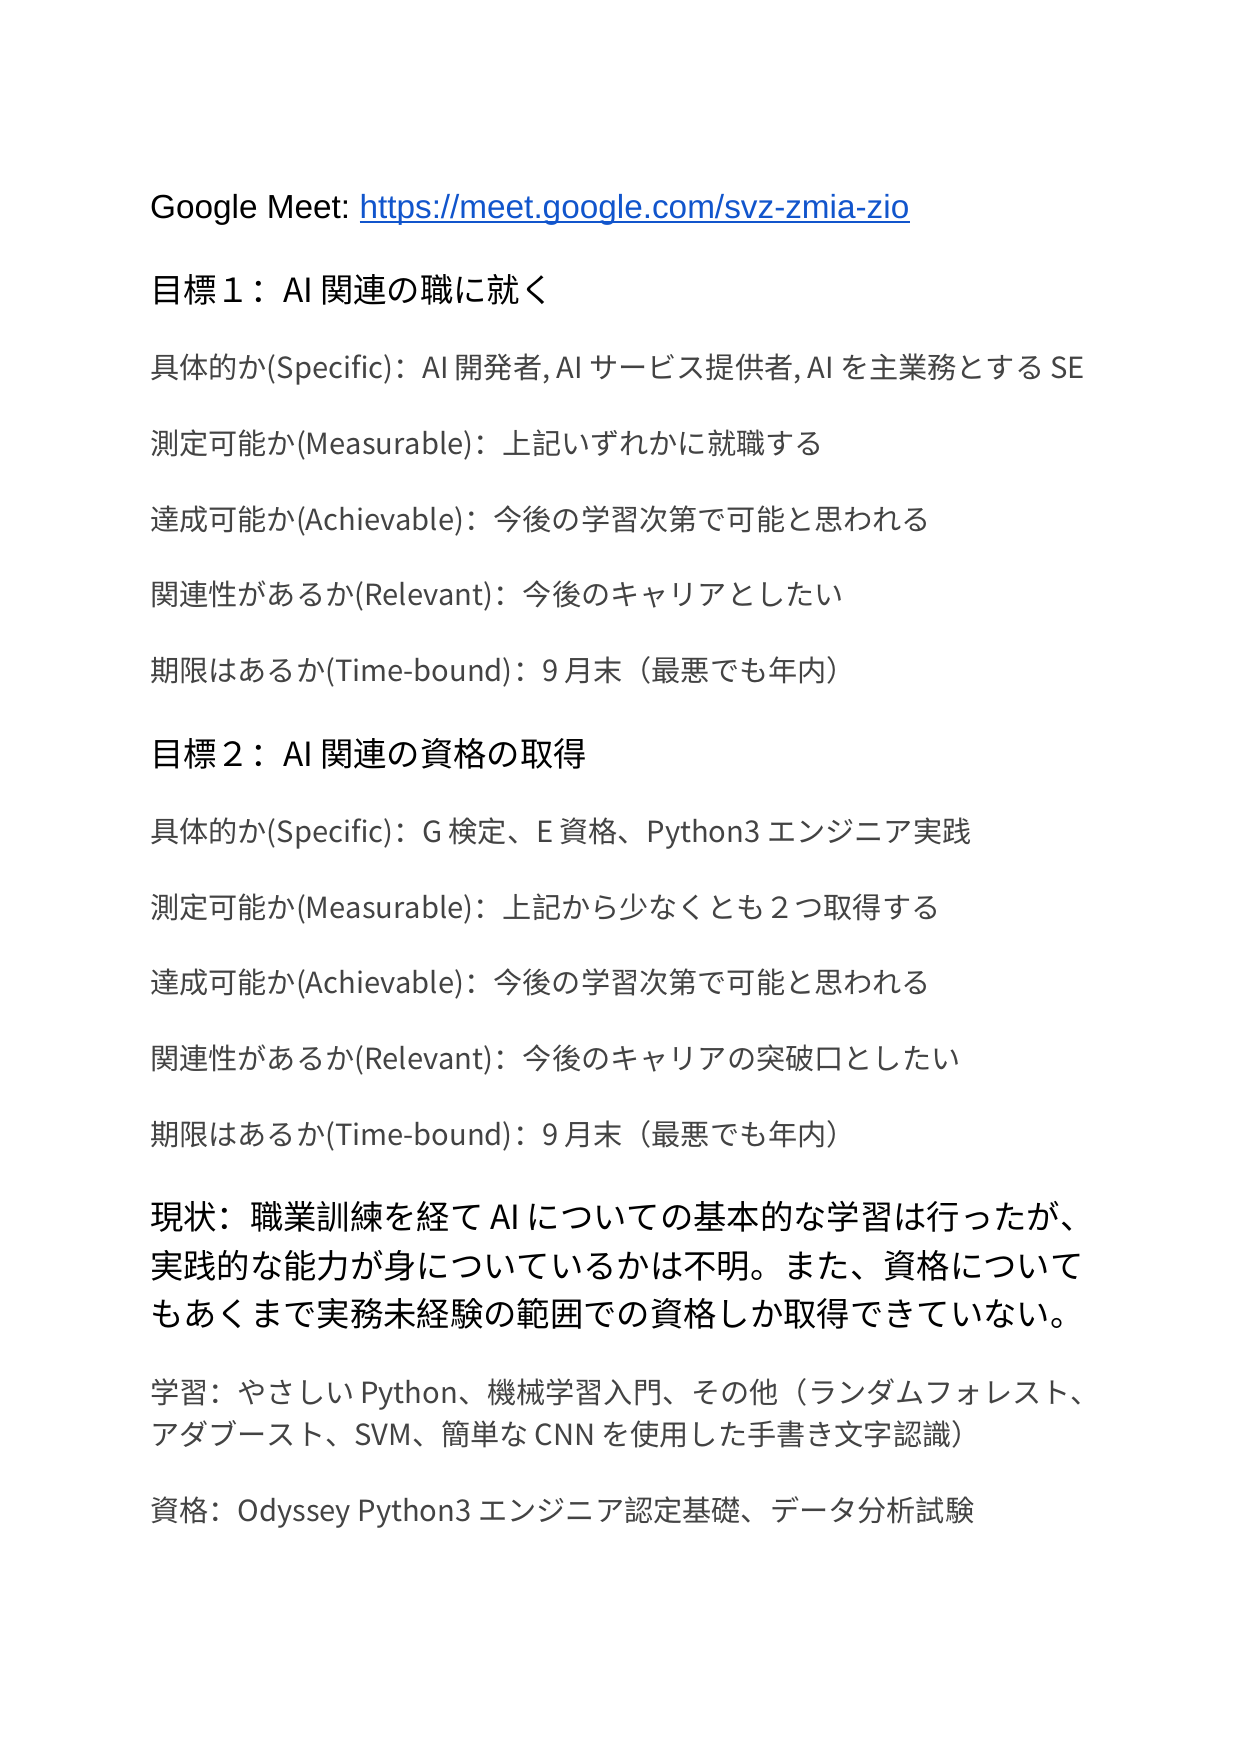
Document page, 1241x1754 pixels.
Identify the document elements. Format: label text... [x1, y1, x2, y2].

subtitle 資格：Odyssey Python3 エンジニア認定基礎、データ分析試験 [150, 1487, 1090, 1529]
subtitle 学習：やさしいPython、機械学習入門、その他（ランダムフォレスト、アダブースト、SVM、簡単なCNNを使用した手書き文字認識） [150, 1369, 1090, 1454]
subtitle 具体的か(Specific)：AI開発者, AIサービス提供者, AIを主業務とするSE [150, 345, 1090, 387]
subtitle 関連性があるか(Relevant)：今後のキャリアとしたい [150, 572, 1090, 614]
subtitle 目標２：AI関連の資格の取得 [150, 727, 1090, 776]
subtitle 達成可能か(Achievable)：今後の学習次第で可能と思われる [150, 496, 1090, 538]
subtitle 目標１：AI関連の職に就く [150, 263, 1090, 312]
subtitle 具体的か(Specific)：G検定、E資格、Python3 エンジニア実践 [150, 809, 1090, 851]
subtitle 期限はあるか(Time-bound)：9月末（最悪でも年内） [150, 647, 1090, 690]
subtitle 測定可能か(Measurable)：上記いずれかに就職する [150, 421, 1090, 463]
subtitle 期限はあるか(Time-bound)：9月末（最悪でも年内） [150, 1111, 1090, 1154]
subtitle 関連性があるか(Relevant)：今後のキャリアの突破口としたい [150, 1036, 1090, 1078]
subtitle 現状：職業訓練を経てAIについての基本的な学習は行ったが、実践的な能力が身についているかは不明。また、資格についてもあくまで実務未経験の範囲での資格しか取得できていない。 [150, 1191, 1090, 1336]
subtitle 測定可能か(Measurable)：上記から少なくとも２つ取得する [150, 884, 1090, 927]
subtitle Google Meet: https://meet.google.com/svz-zmia-zio [150, 187, 1090, 226]
subtitle 達成可能か(Achievable)：今後の学習次第で可能と思われる [150, 960, 1090, 1002]
